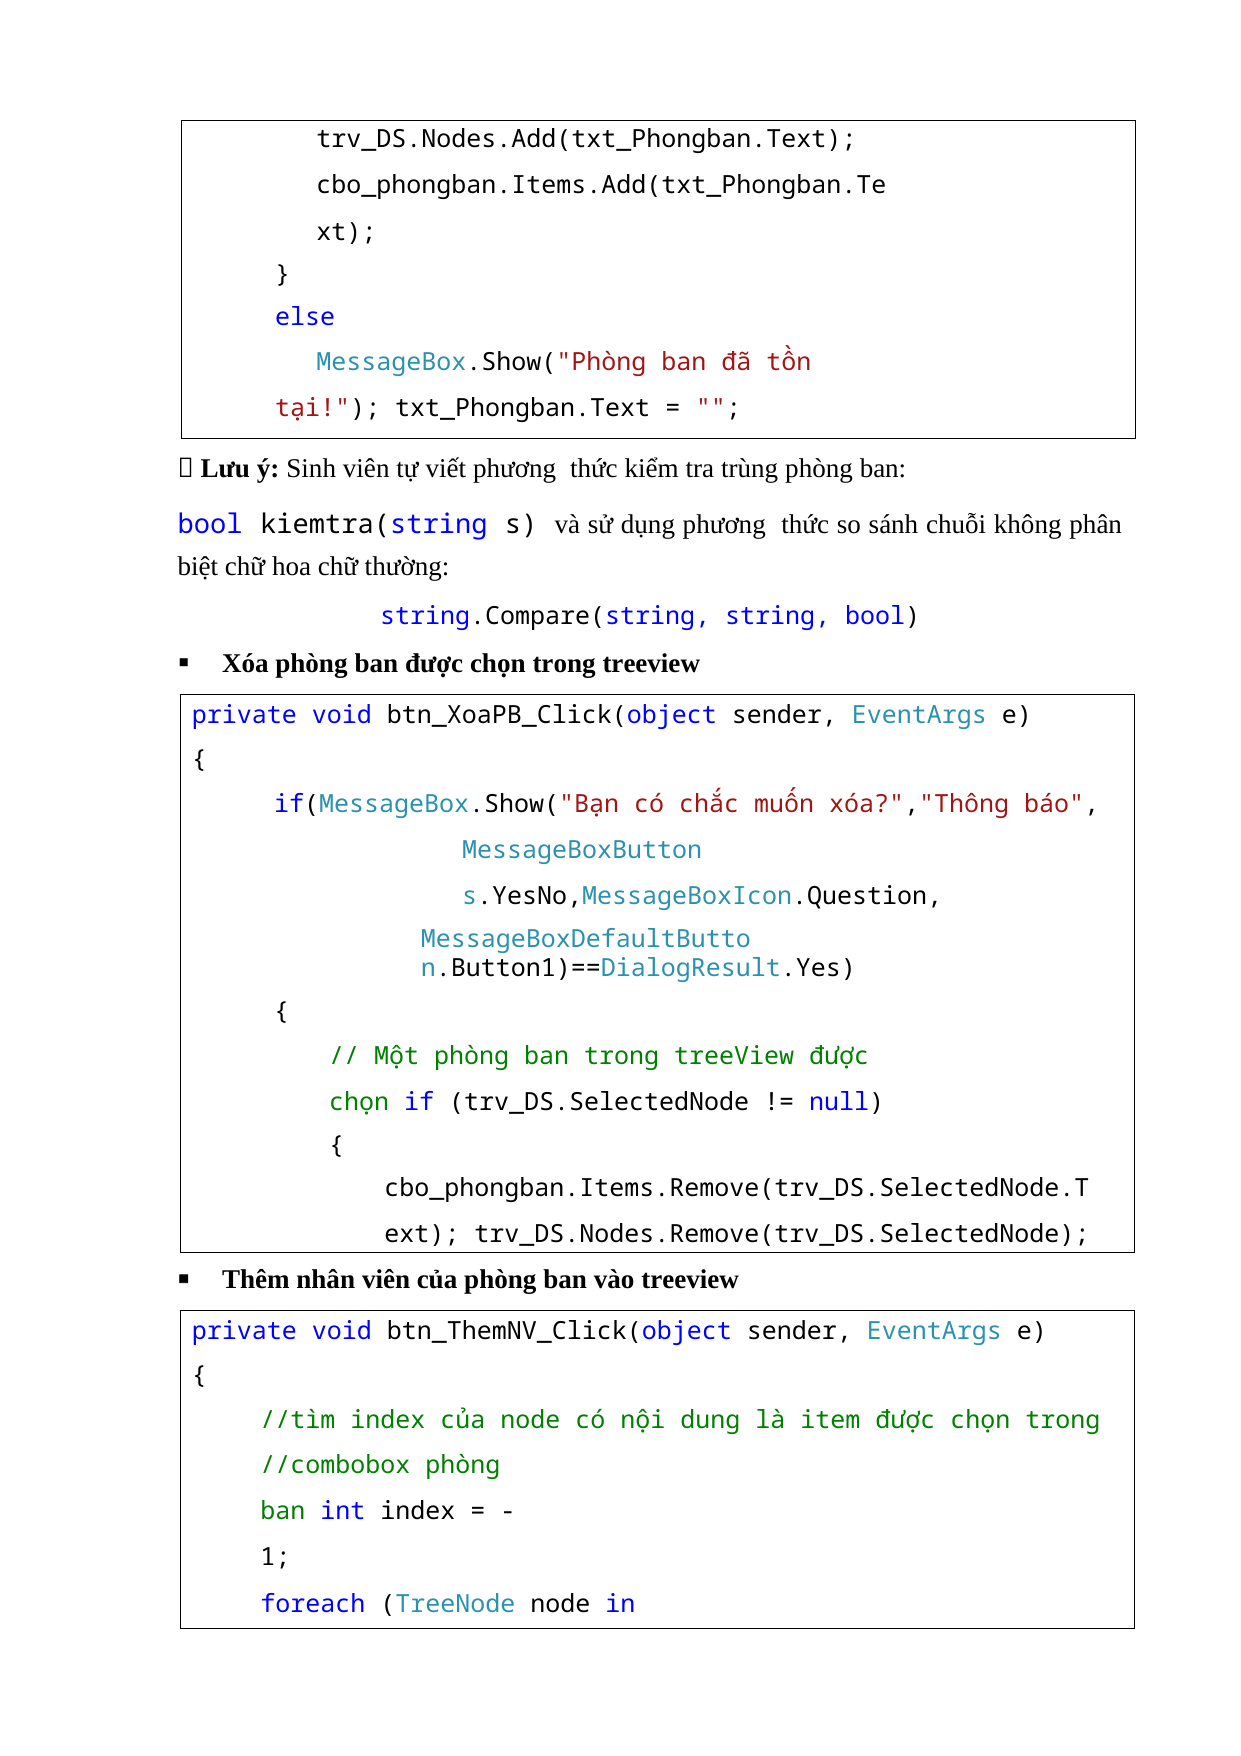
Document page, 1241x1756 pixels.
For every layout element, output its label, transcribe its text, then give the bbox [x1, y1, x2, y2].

text bool kiemtra(string s) và sử dụng phương thức so sánh chuỗi không phân biệt chữ hoa chữ thường: [177, 504, 1122, 581]
subtitle Xóa phòng ban được chọn trong treeview [177, 647, 1188, 678]
text string.Compare(string, string, bool) [154, 598, 1146, 632]
text  Lưu ý: Sinh viên tự viết phương thức kiểm tra trùng phòng ban: [177, 449, 1122, 486]
list Thêm nhân viên của phòng ban vào treeview [177, 699, 1188, 1294]
